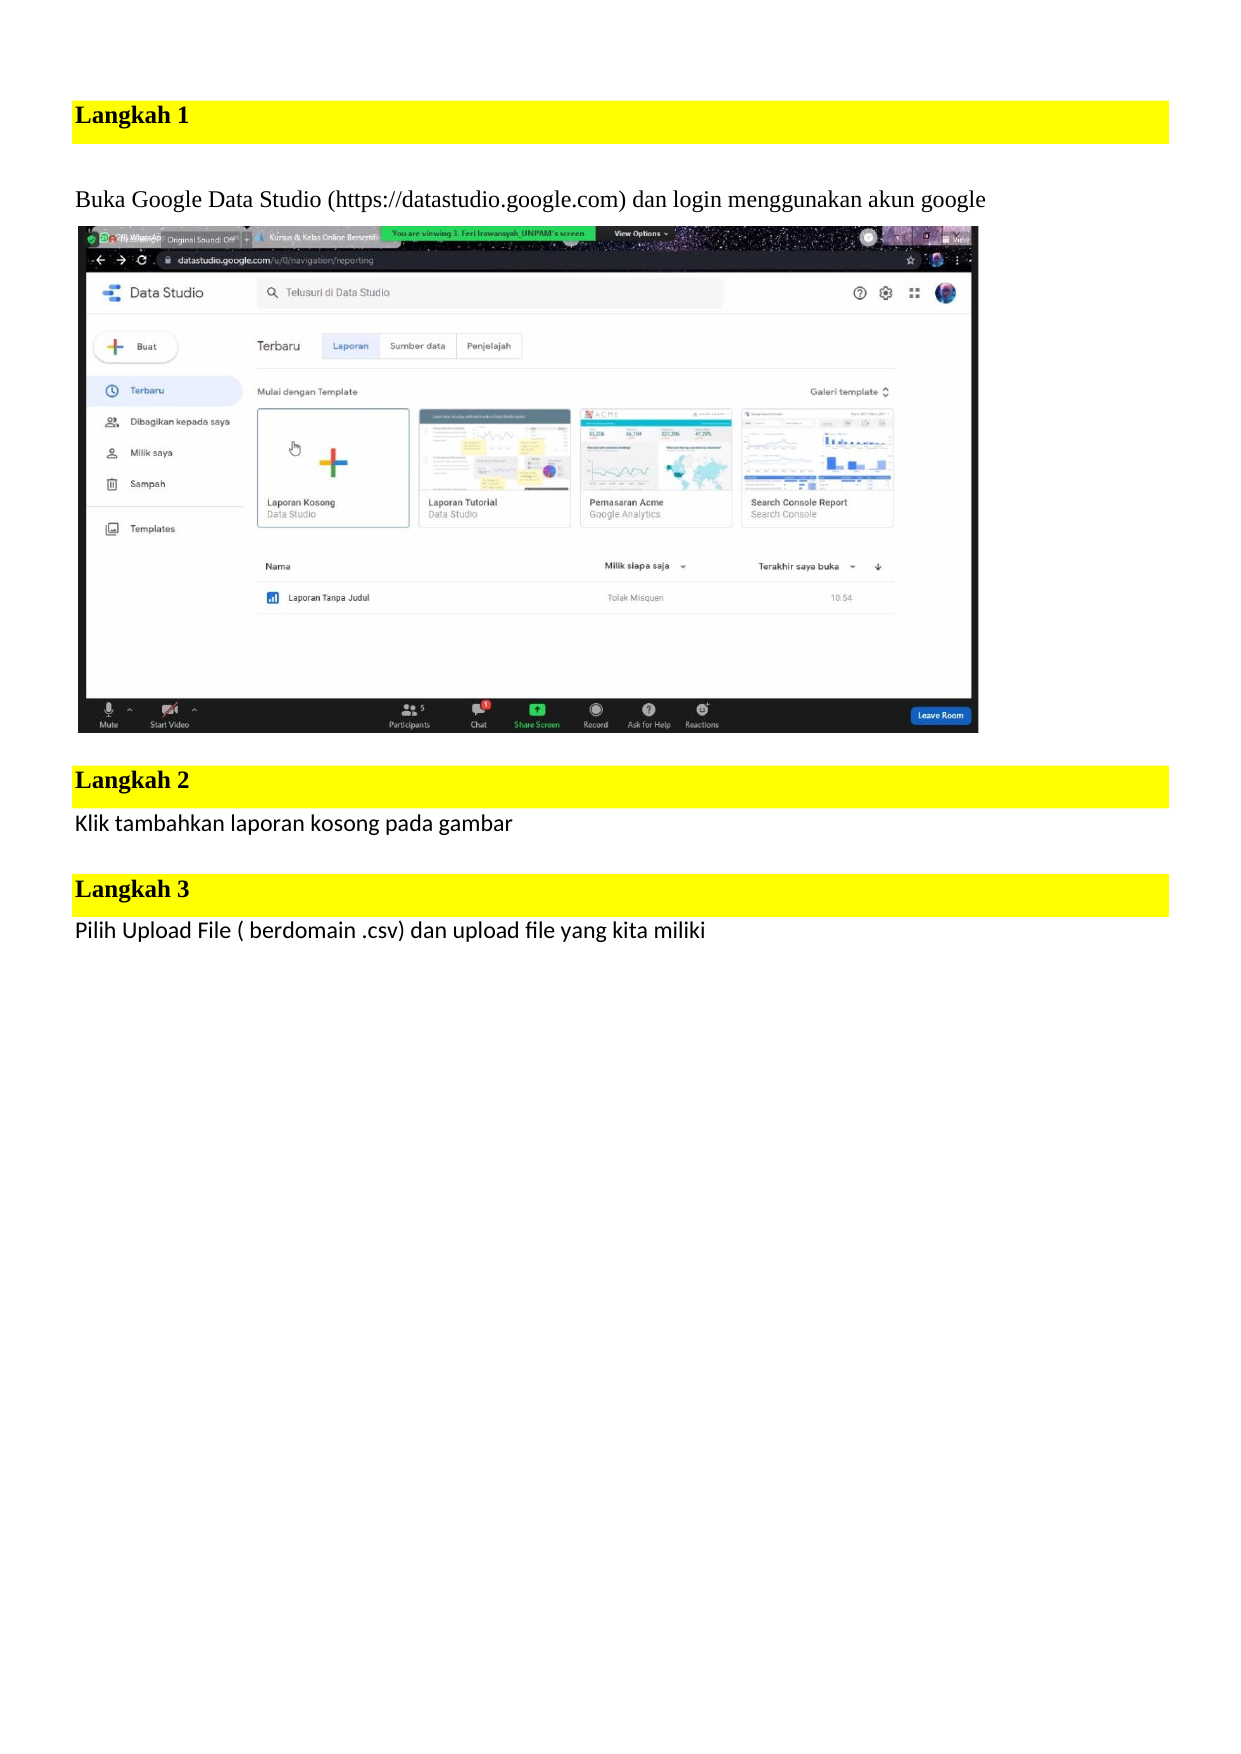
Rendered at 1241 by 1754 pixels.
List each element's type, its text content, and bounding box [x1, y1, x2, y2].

picture [78, 226, 979, 733]
text Buka Google Data Studio (https://datastudio.google.com) dan login menggunakan akun google [75, 185, 1180, 212]
text Pilih Upload File ( berdomain .csv) dan upload file yang kita miliki [75, 871, 1180, 944]
text Klik tambahkan laporan kosong pada gambar [75, 760, 1180, 838]
